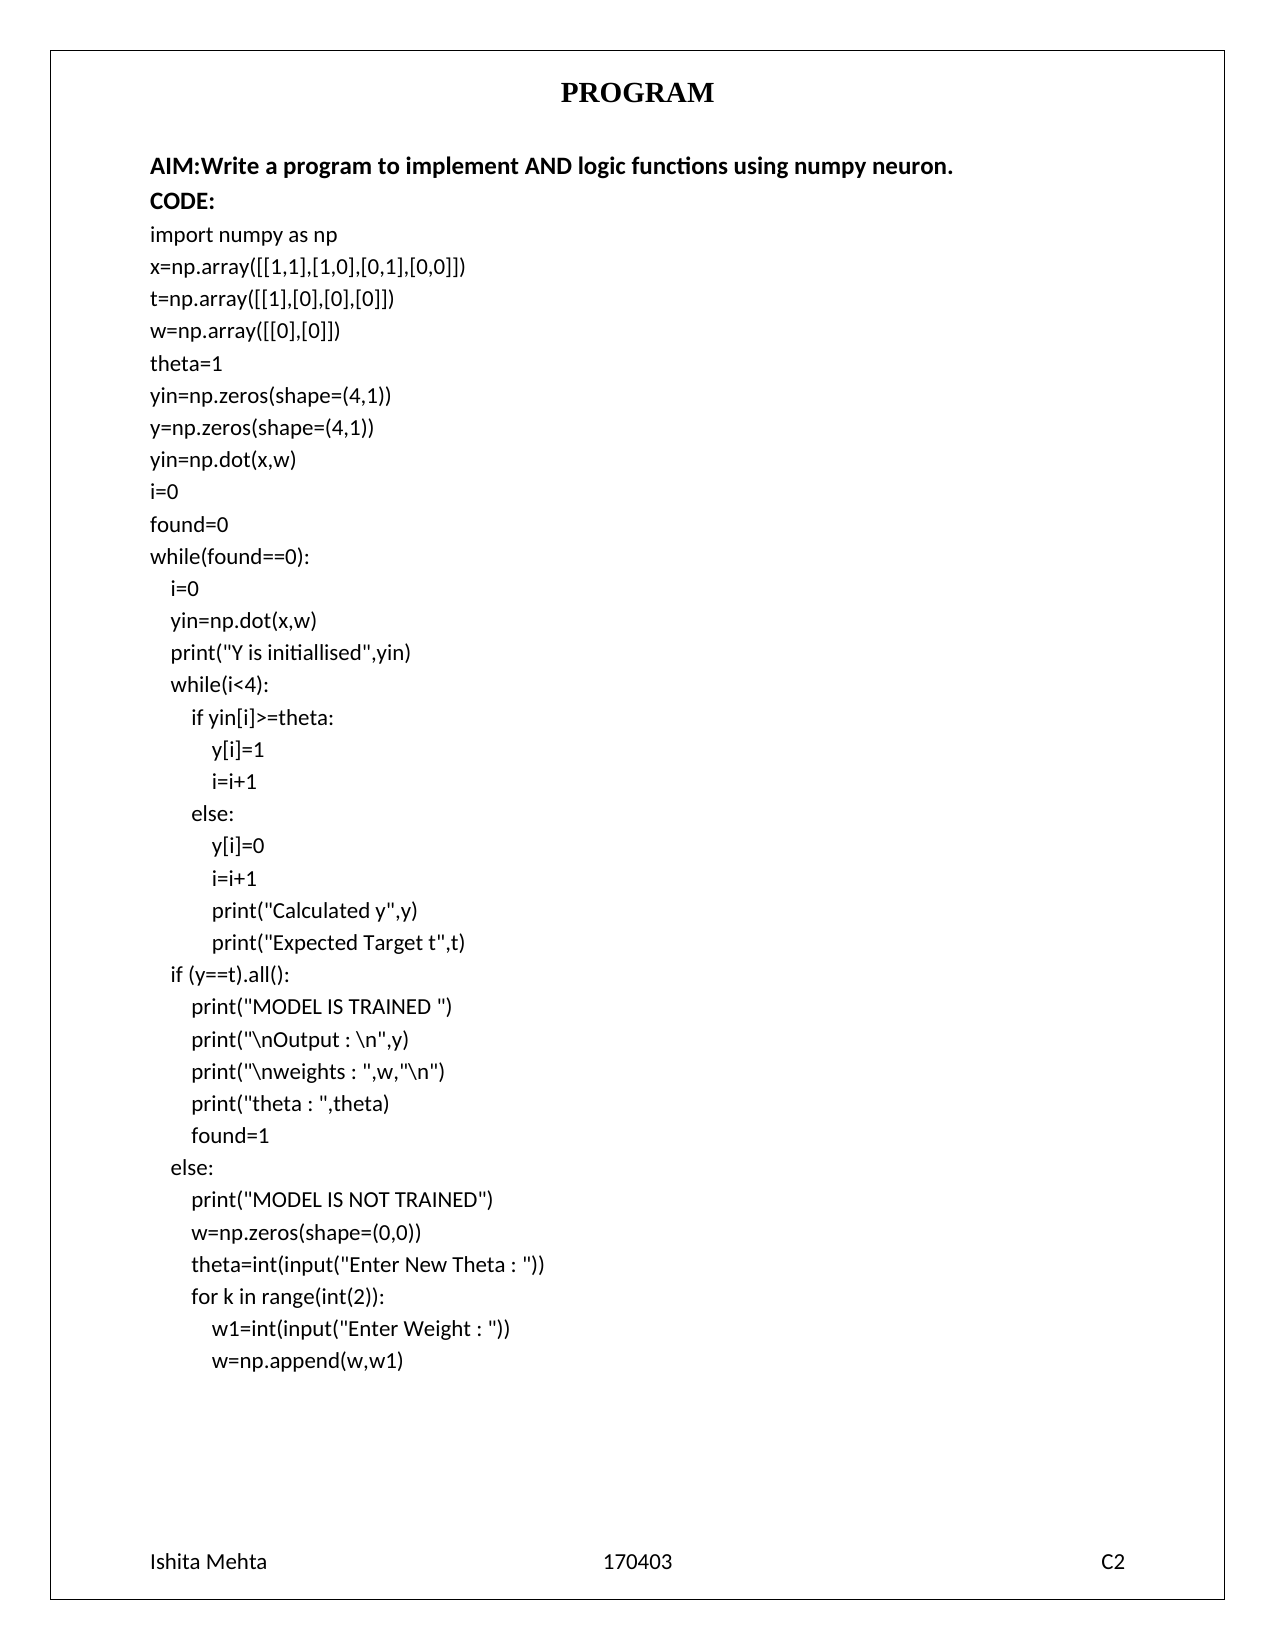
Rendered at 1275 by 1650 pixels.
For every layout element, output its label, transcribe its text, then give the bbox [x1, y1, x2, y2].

text print("Y is initiallised",yin) [150, 638, 1125, 666]
text AIM:Write a program to implement AND logic functions using numpy neuron. [150, 150, 1125, 181]
text i=0 [150, 477, 1125, 506]
text for k in range(int(2)): [150, 1282, 1125, 1310]
text print("theta : ",theta) [150, 1089, 1125, 1117]
text yin=np.dot(x,w) [150, 445, 1125, 473]
text y=np.zeros(shape=(4,1)) [150, 413, 1125, 441]
text print("Calculated y",y) [150, 896, 1125, 924]
text x=np.array([[1,1],[1,0],[0,1],[0,0]]) [150, 252, 1125, 280]
text t=np.array([[1],[0],[0],[0]]) [150, 284, 1125, 312]
text if yin[i]>=theta: [150, 703, 1125, 731]
text theta=int(input("Enter New Theta : ")) [150, 1250, 1125, 1278]
text CODE: [150, 185, 1125, 216]
text found=0 [150, 510, 1125, 538]
text print("\nweights : ",w,"\n") [150, 1057, 1125, 1085]
text y[i]=0 [150, 832, 1125, 859]
text w=np.array([[0],[0]]) [150, 317, 1125, 344]
text import numpy as np [150, 220, 1125, 248]
text y[i]=1 [150, 735, 1125, 763]
text else: [150, 1153, 1125, 1181]
text print("\nOutput : \n",y) [150, 1025, 1125, 1053]
text w=np.zeros(shape=(0,0)) [150, 1218, 1125, 1246]
text while(i<4): [150, 671, 1125, 699]
text i=i+1 [150, 864, 1125, 892]
text print("MODEL IS NOT TRAINED") [150, 1186, 1125, 1214]
text i=0 [150, 574, 1125, 602]
text yin=np.dot(x,w) [150, 606, 1125, 634]
text i=i+1 [150, 767, 1125, 795]
text print("Expected Target t",t) [150, 928, 1125, 956]
text theta=1 [150, 349, 1125, 377]
text print("MODEL IS TRAINED ") [150, 992, 1125, 1021]
text while(found==0): [150, 542, 1125, 570]
text yin=np.zeros(shape=(4,1)) [150, 381, 1125, 409]
text else: [150, 799, 1125, 827]
text w=np.append(w,w1) [150, 1347, 1125, 1374]
text found=1 [150, 1121, 1125, 1149]
text w1=int(input("Enter Weight : ")) [150, 1314, 1125, 1342]
text if (y==t).all(): [150, 960, 1125, 988]
